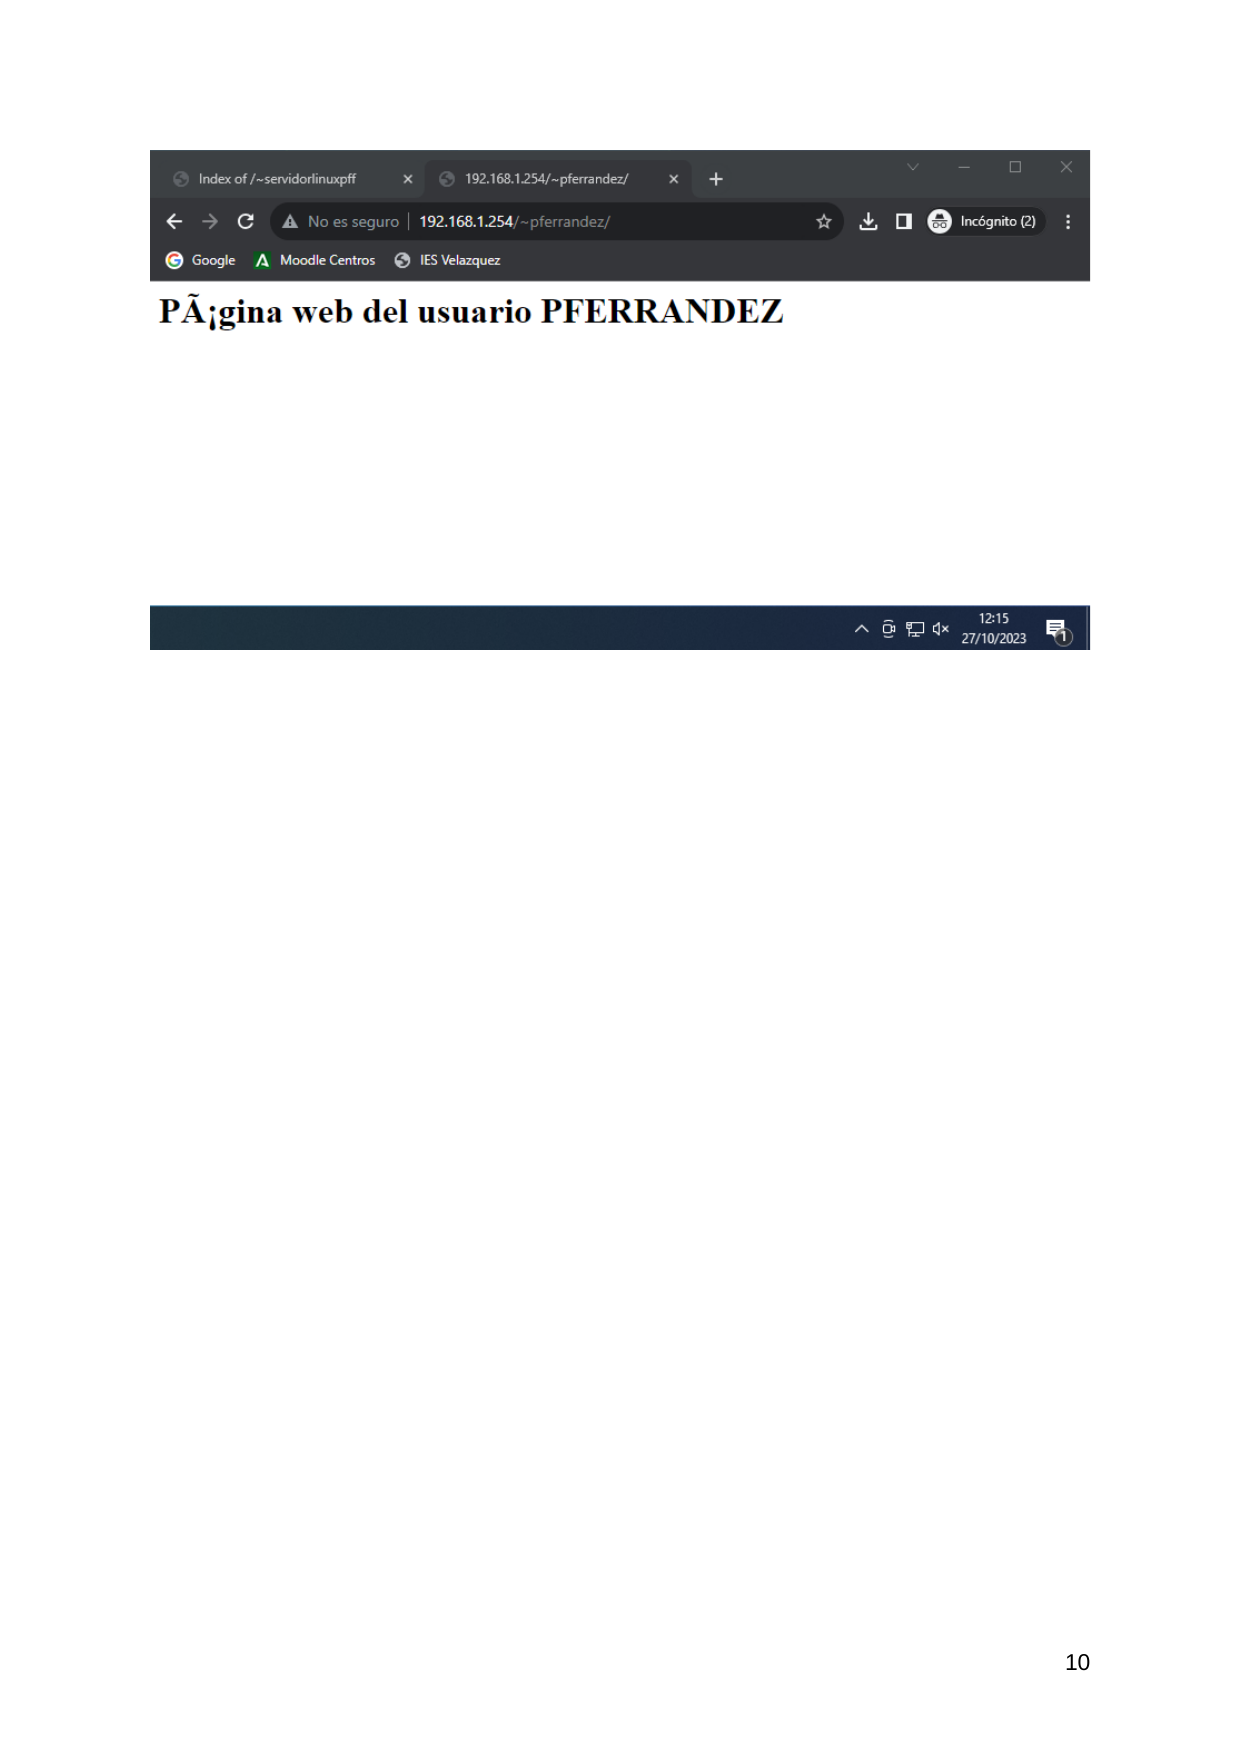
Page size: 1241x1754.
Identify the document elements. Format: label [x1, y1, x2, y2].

picture [150, 150, 1091, 650]
